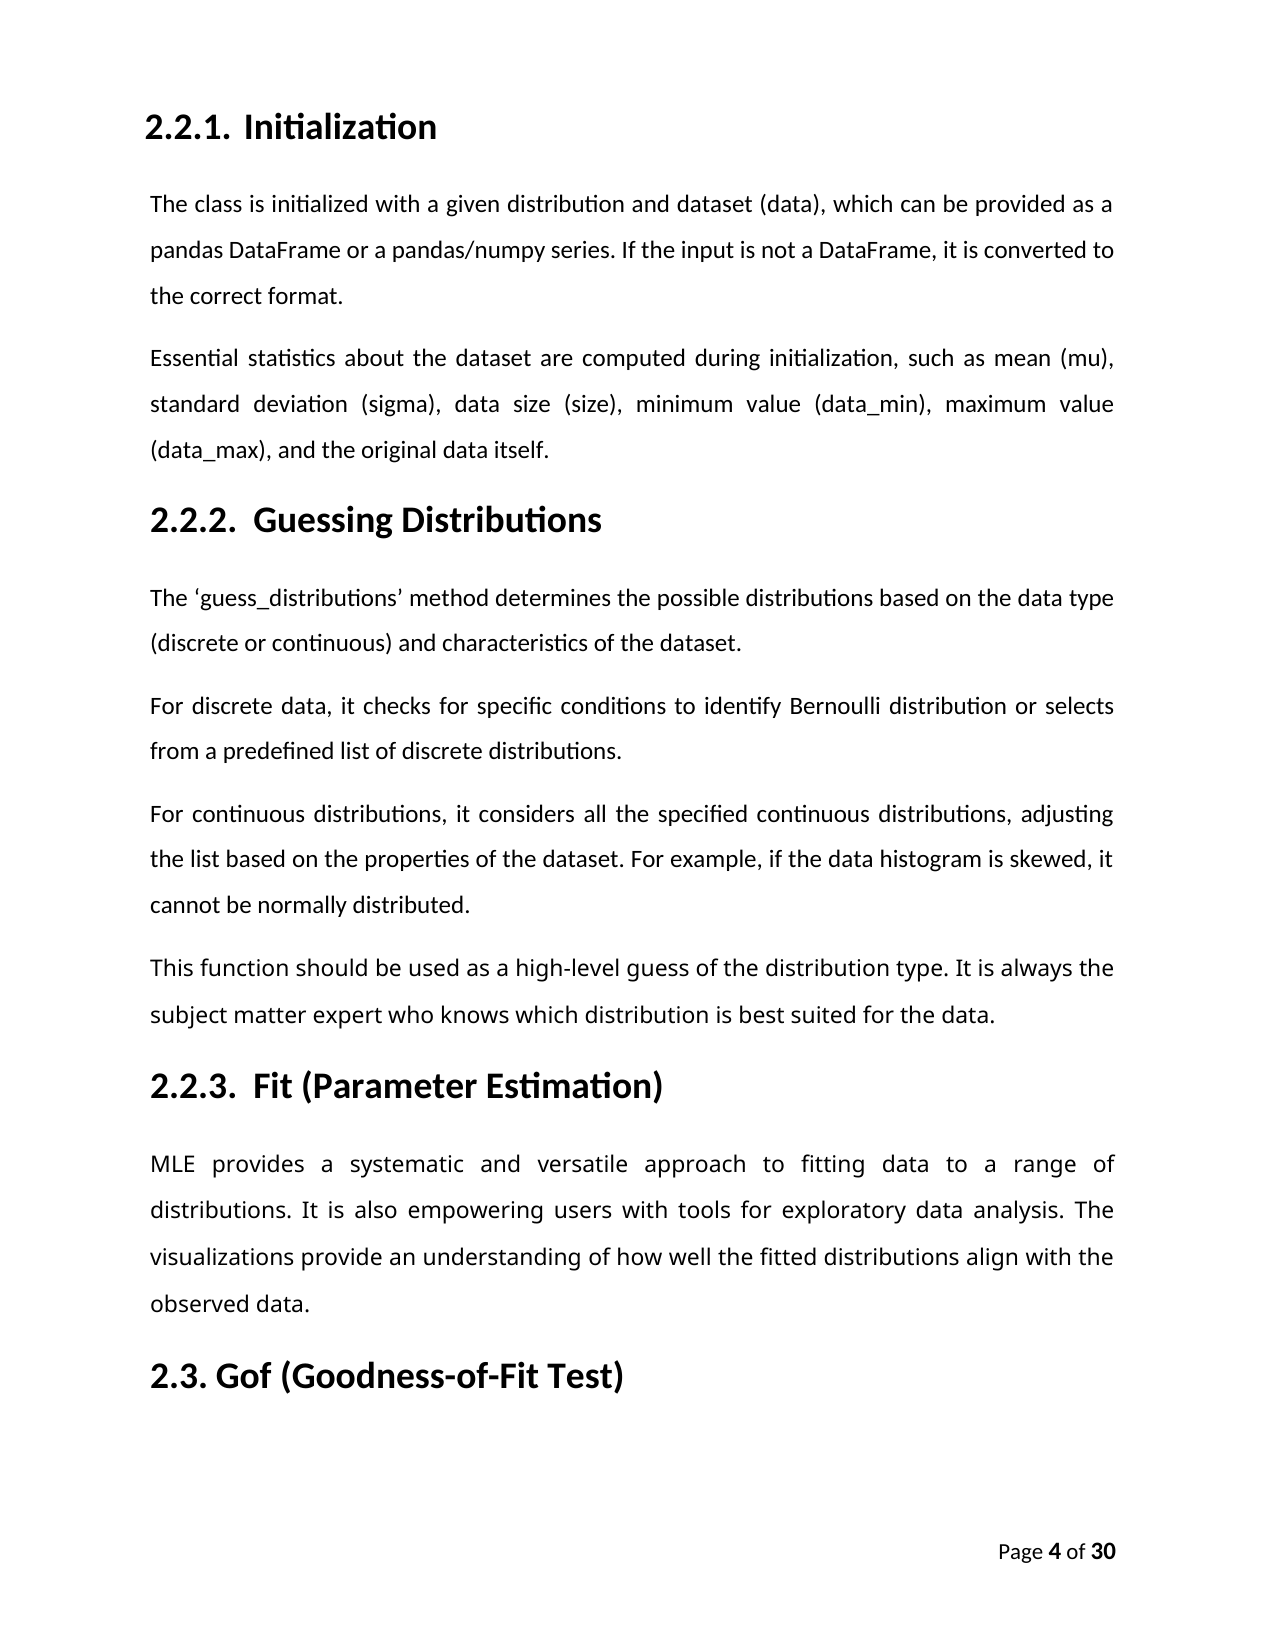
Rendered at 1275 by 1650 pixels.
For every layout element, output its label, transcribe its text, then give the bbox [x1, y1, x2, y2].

text The ‘guess_distributions’ method determines the possible distributions based on the data type (discrete or continuous) and characteristics of the dataset. [150, 582, 1116, 658]
text Essential statistics about the dataset are computed during initialization, such as mean (mu), standard deviation (sigma), data size (size), minimum value (data_min), maximum value (data_max), and the original data itself. [150, 342, 1116, 464]
text The class is initialized with a given distribution and dataset (data), which can be provided as a pandas DataFrame or a pandas/numpy series. If the input is not a DataFrame, it is converted to the correct format. [150, 188, 1116, 311]
text For continuous distributions, it considers all the specified continuous distributions, adjusting the list based on the properties of the dataset. For example, if the data histogram is skewed, it cannot be normally distributed. [150, 798, 1116, 920]
text MLE provides a systematic and versatile approach to fitting data to a range of distributions. It is also empowering users with tools for exploratory data analysis. The visualizations provide an understanding of how well the fitted distributions align with the observed data. [150, 1148, 1116, 1319]
text For discrete data, it checks for specific conditions to identify Bernoulli distribution or selects from a predefined list of discrete distributions. [150, 690, 1116, 766]
list Guessing Distributions [150, 496, 1116, 542]
list Fit (Parameter Estimation) [150, 1062, 1116, 1108]
list Gof (Goodness-of-Fit Test) [150, 1352, 1116, 1398]
list Initialization [144, 103, 1116, 149]
text This function should be used as a high-level guess of the distribution type. It is always the subject matter expert who knows which distribution is best suited for the data. [150, 952, 1116, 1030]
